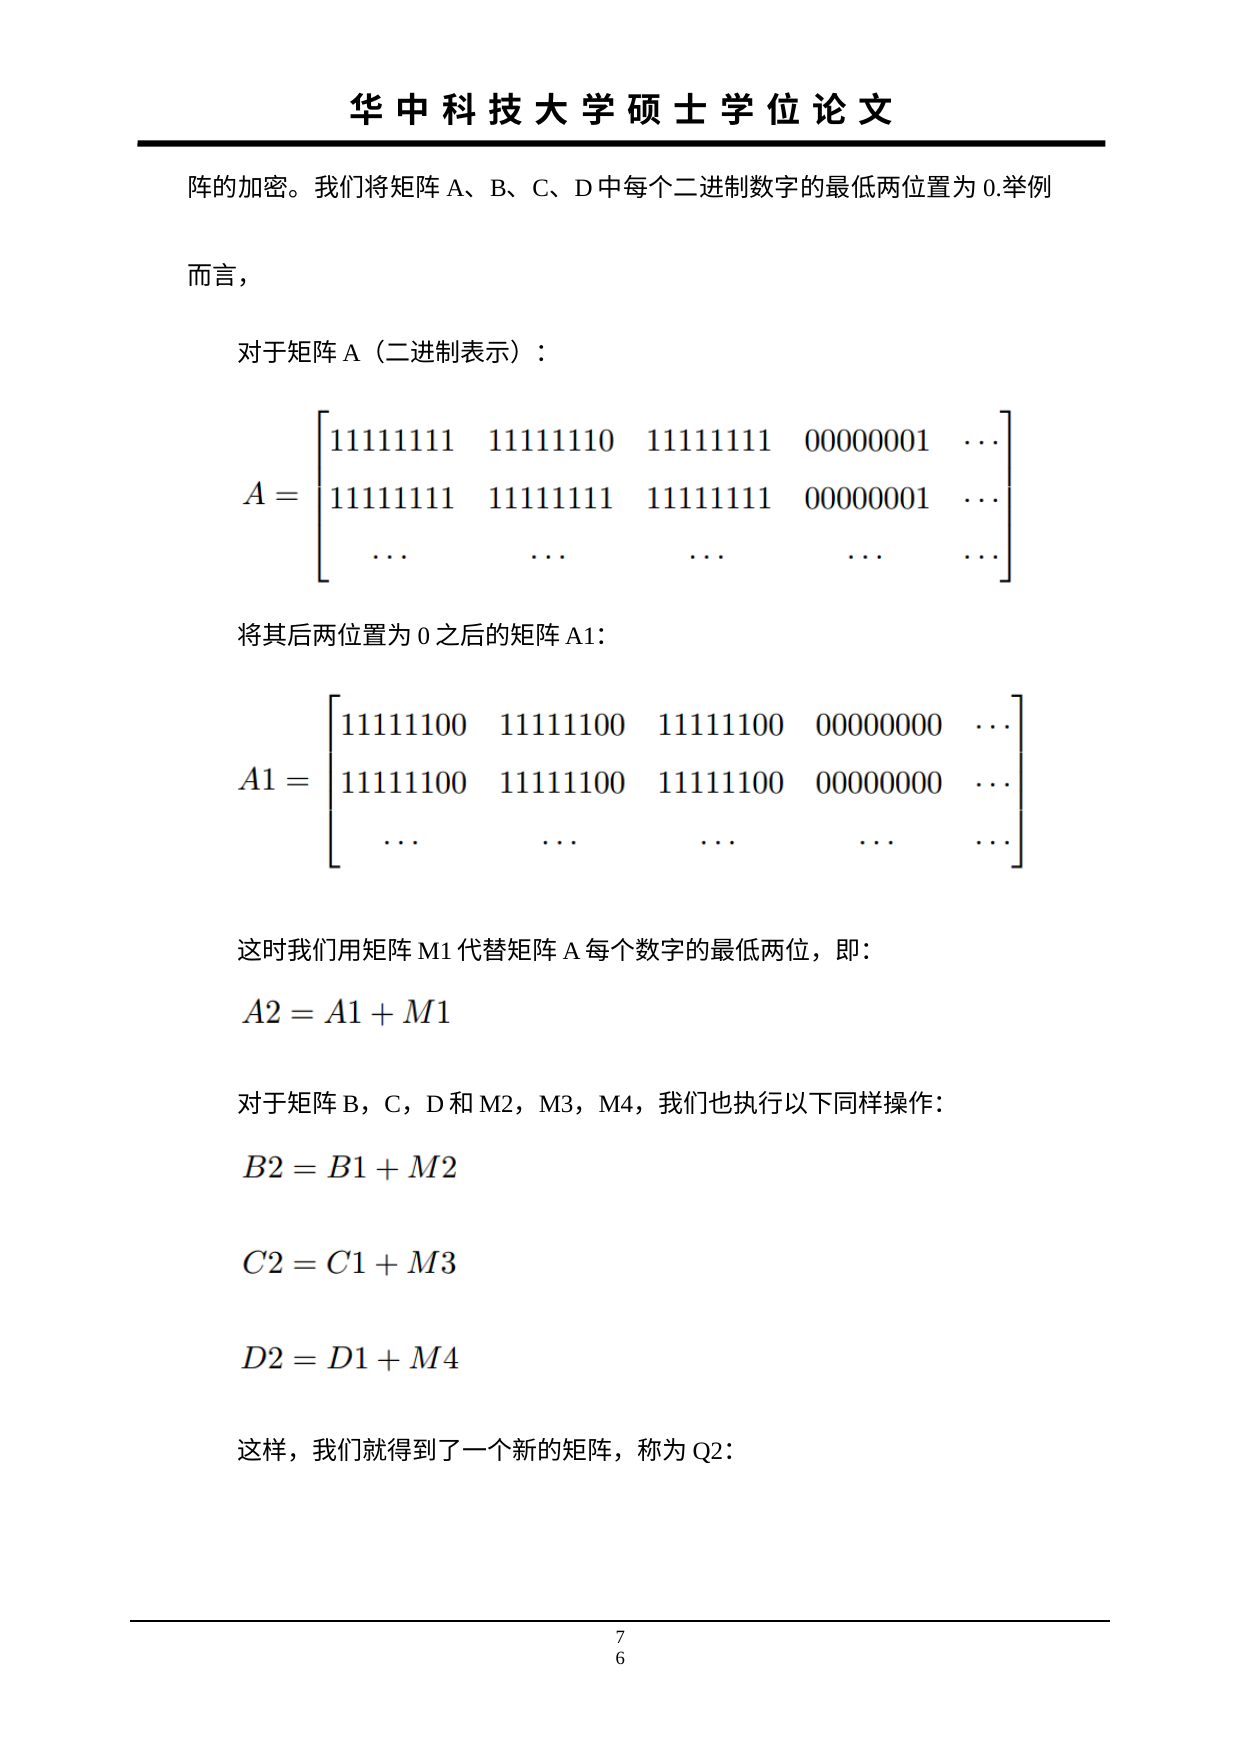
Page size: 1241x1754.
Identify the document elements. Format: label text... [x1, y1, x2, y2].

picture [237, 396, 1023, 586]
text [187, 153, 1053, 306]
picture [237, 678, 1036, 877]
picture [237, 1146, 476, 1382]
text 这样，我们就得到了一个新的矩阵，称为Q2： [187, 1416, 1053, 1481]
text 对于矩阵B，C，D和M2，M3，M4，我们也执行以下同样操作： [187, 1069, 1053, 1134]
text 这时我们用矩阵M1代替矩阵A每个数字的最低两位，即： [187, 916, 1053, 981]
text 将其后两位置为0之后的矩阵A1： [187, 601, 1053, 666]
picture [237, 993, 471, 1034]
text 对于矩阵A（二进制表示）： [187, 318, 1053, 383]
